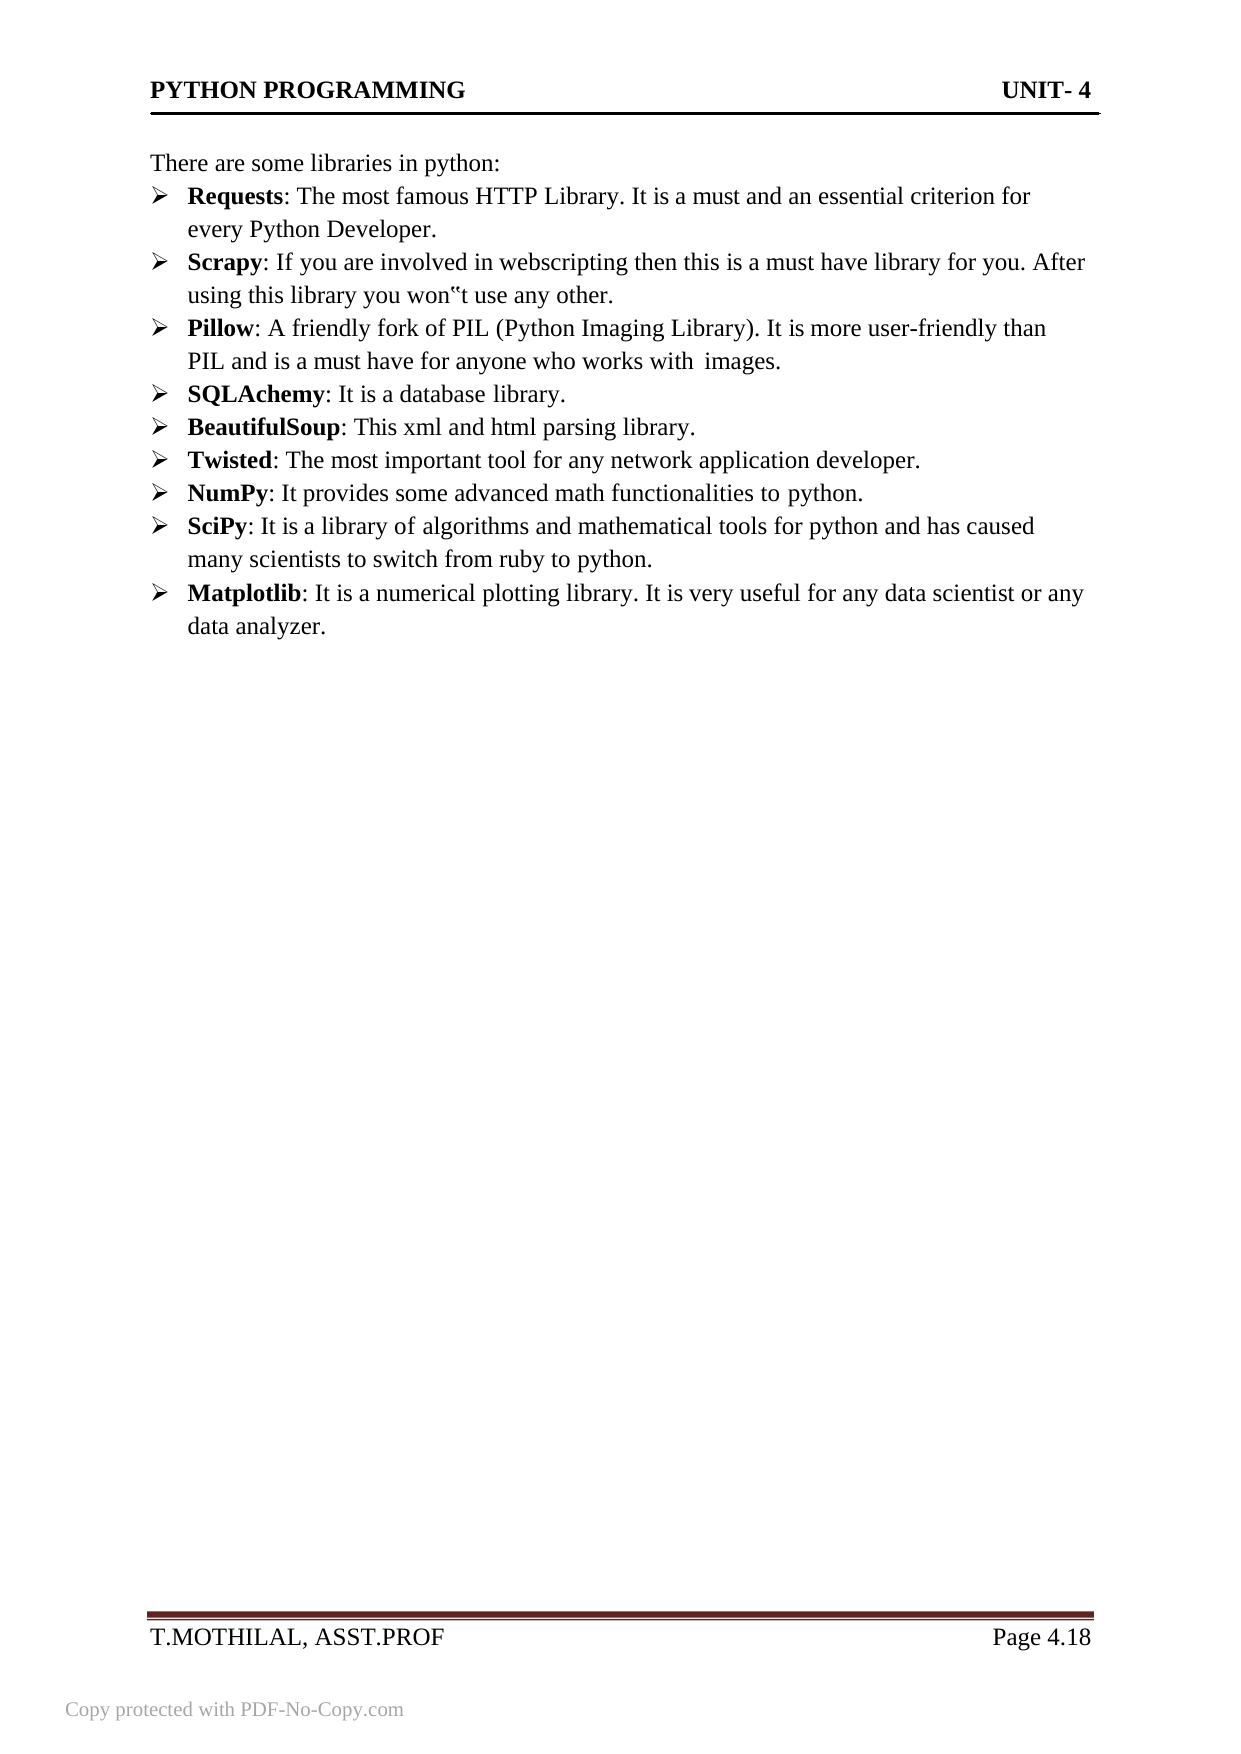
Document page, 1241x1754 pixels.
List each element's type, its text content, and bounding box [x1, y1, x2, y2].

list Twisted: The most important tool for any network application developer. [150, 445, 1105, 474]
list SQLAchemy: It is a database library. [150, 379, 1105, 408]
list Requests: The most famous HTTP Library. It is a must and an essential criterion for every Python Developer. [150, 181, 1090, 243]
list BeautifulSoup: This xml and html parsing library. [150, 412, 1105, 441]
list NumPy: It provides some advanced math functionalities to python. [150, 478, 1105, 507]
list Pillow: A friendly fork of PIL (Python Imaging Library). It is more user-friendly than PIL and is a must have for anyone who works with images. [150, 313, 1091, 375]
list Matplotlib: It is a numerical plotting library. It is very useful for any data scientist or any data analyzer. [150, 578, 1091, 639]
list Scrapy: If you are involved in webscripting then this is a must have library for you. After using this library you won‟t use any other. [150, 247, 1089, 309]
text There are some libraries in python: [150, 148, 1105, 177]
list SciPy: It is a library of algorithms and mathematical tools for python and has caused many scientists to switch from ruby to python. [150, 511, 1089, 573]
